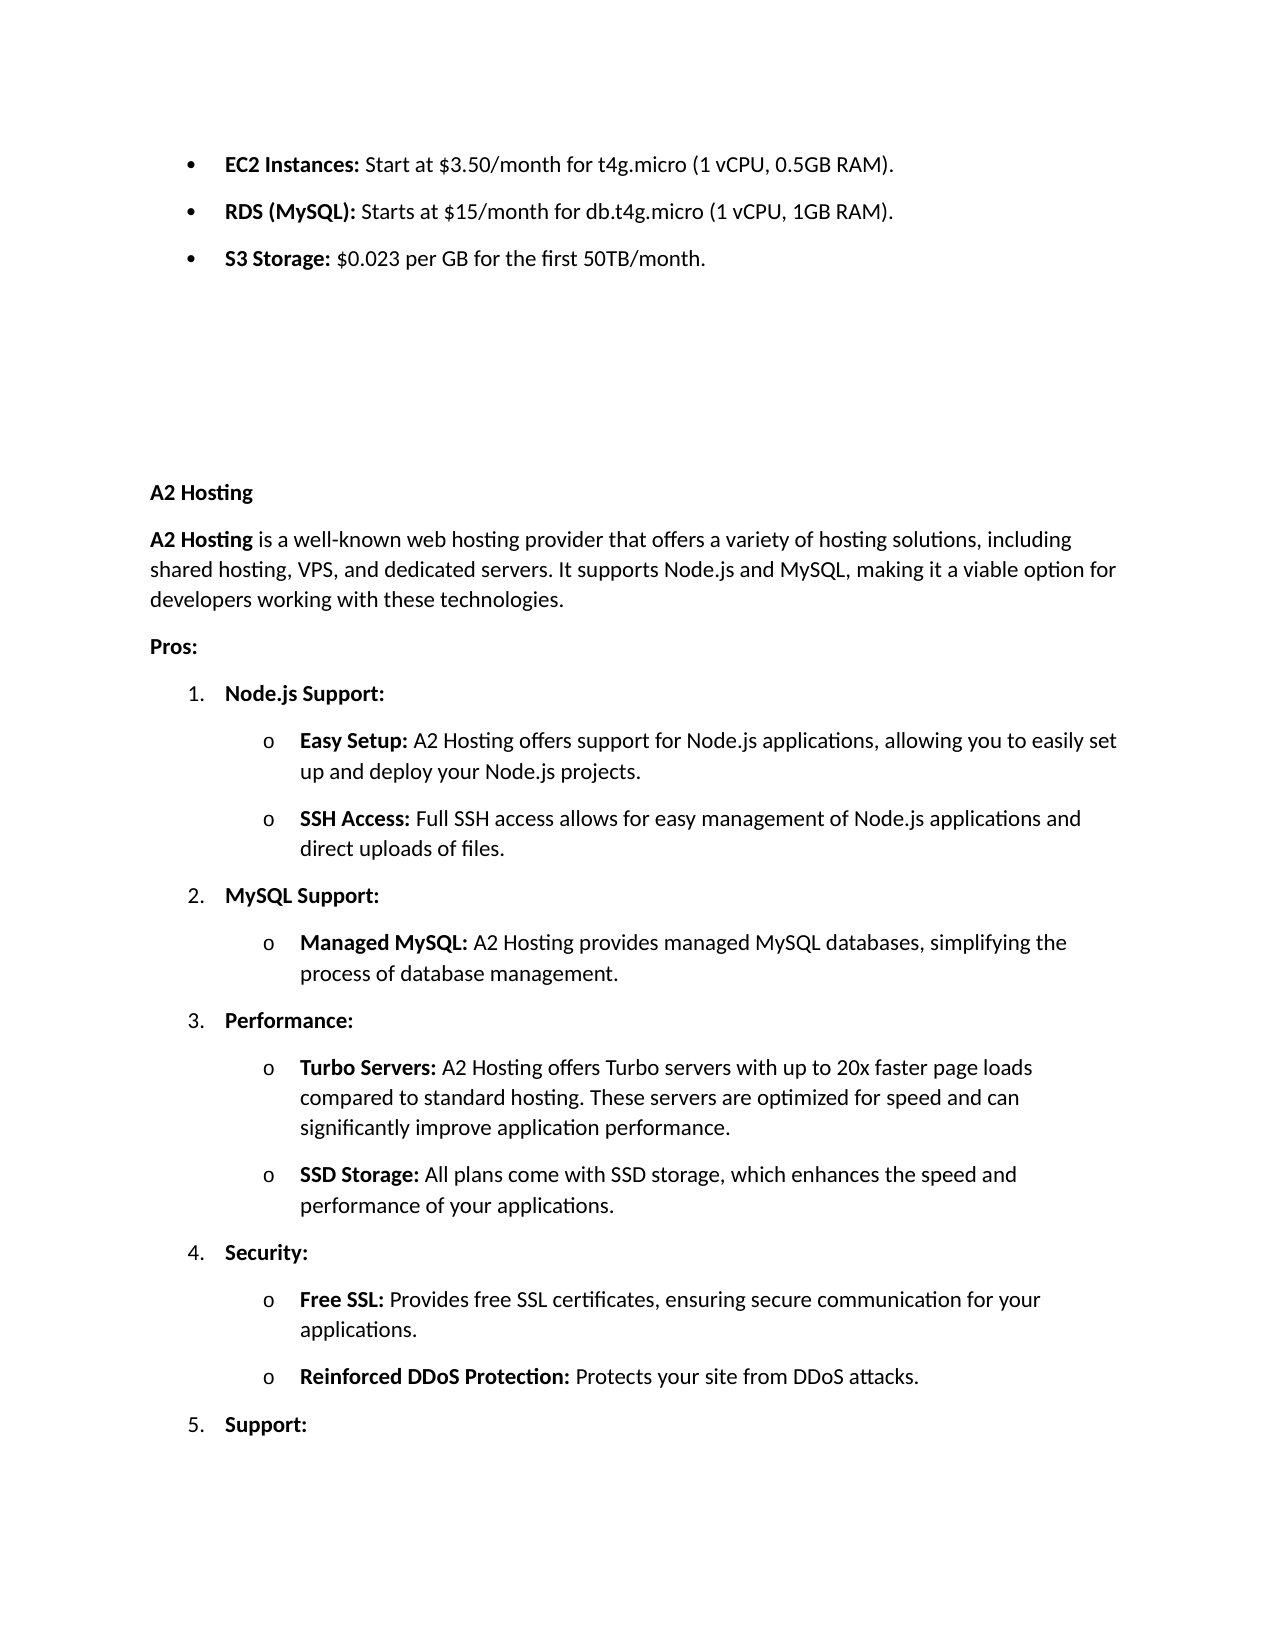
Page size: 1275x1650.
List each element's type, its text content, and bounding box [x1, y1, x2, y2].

list MySQL Support: [187, 881, 1125, 909]
list Security: [187, 1238, 1125, 1266]
text A2 Hosting [150, 478, 1125, 506]
list Support: [187, 1410, 1125, 1438]
list EC2 Instances: Start at $3.50/month for t4g.micro (1 vCPU, 0.5GB RAM). [187, 150, 1125, 178]
list S3 Storage: $0.023 per GB for the first 50TB/month. [187, 244, 1125, 272]
text A2 Hosting is a well-known web hosting provider that offers a variety of hosting solutions, including shared hosting, VPS, and dedicated servers. It supports Node.js and MySQL, making it a viable option for developers working with these technologies. [150, 525, 1125, 613]
list Performance: [187, 1006, 1125, 1034]
list Node.js Support: [187, 679, 1125, 707]
list Reinforced DDoS Protection: Protects your site from DDoS attacks. [262, 1362, 1125, 1391]
list SSD Storage: All plans come with SSD storage, which enhances the speed and performance of your applications. [262, 1160, 1125, 1219]
list Free SSL: Provides free SSL certificates, ensuring secure communication for your applications. [262, 1285, 1125, 1344]
list Easy Setup: A2 Hosting offers support for Node.js applications, allowing you to easily set up and deploy your Node.js projects. [262, 726, 1125, 785]
list SSH Access: Full SSH access allows for easy management of Node.js applications and direct uploads of files. [262, 804, 1125, 862]
text Pros: [150, 632, 1125, 660]
list RDS (MySQL): Starts at $15/month for db.t4g.micro (1 vCPU, 1GB RAM). [187, 197, 1125, 225]
list Turbo Servers: A2 Hosting offers Turbo servers with up to 20x faster page loads compared to standard hosting. These servers are optimized for speed and can significantly improve application performance. [262, 1053, 1125, 1142]
list Managed MySQL: A2 Hosting provides managed MySQL databases, simplifying the process of database management. [262, 928, 1125, 987]
